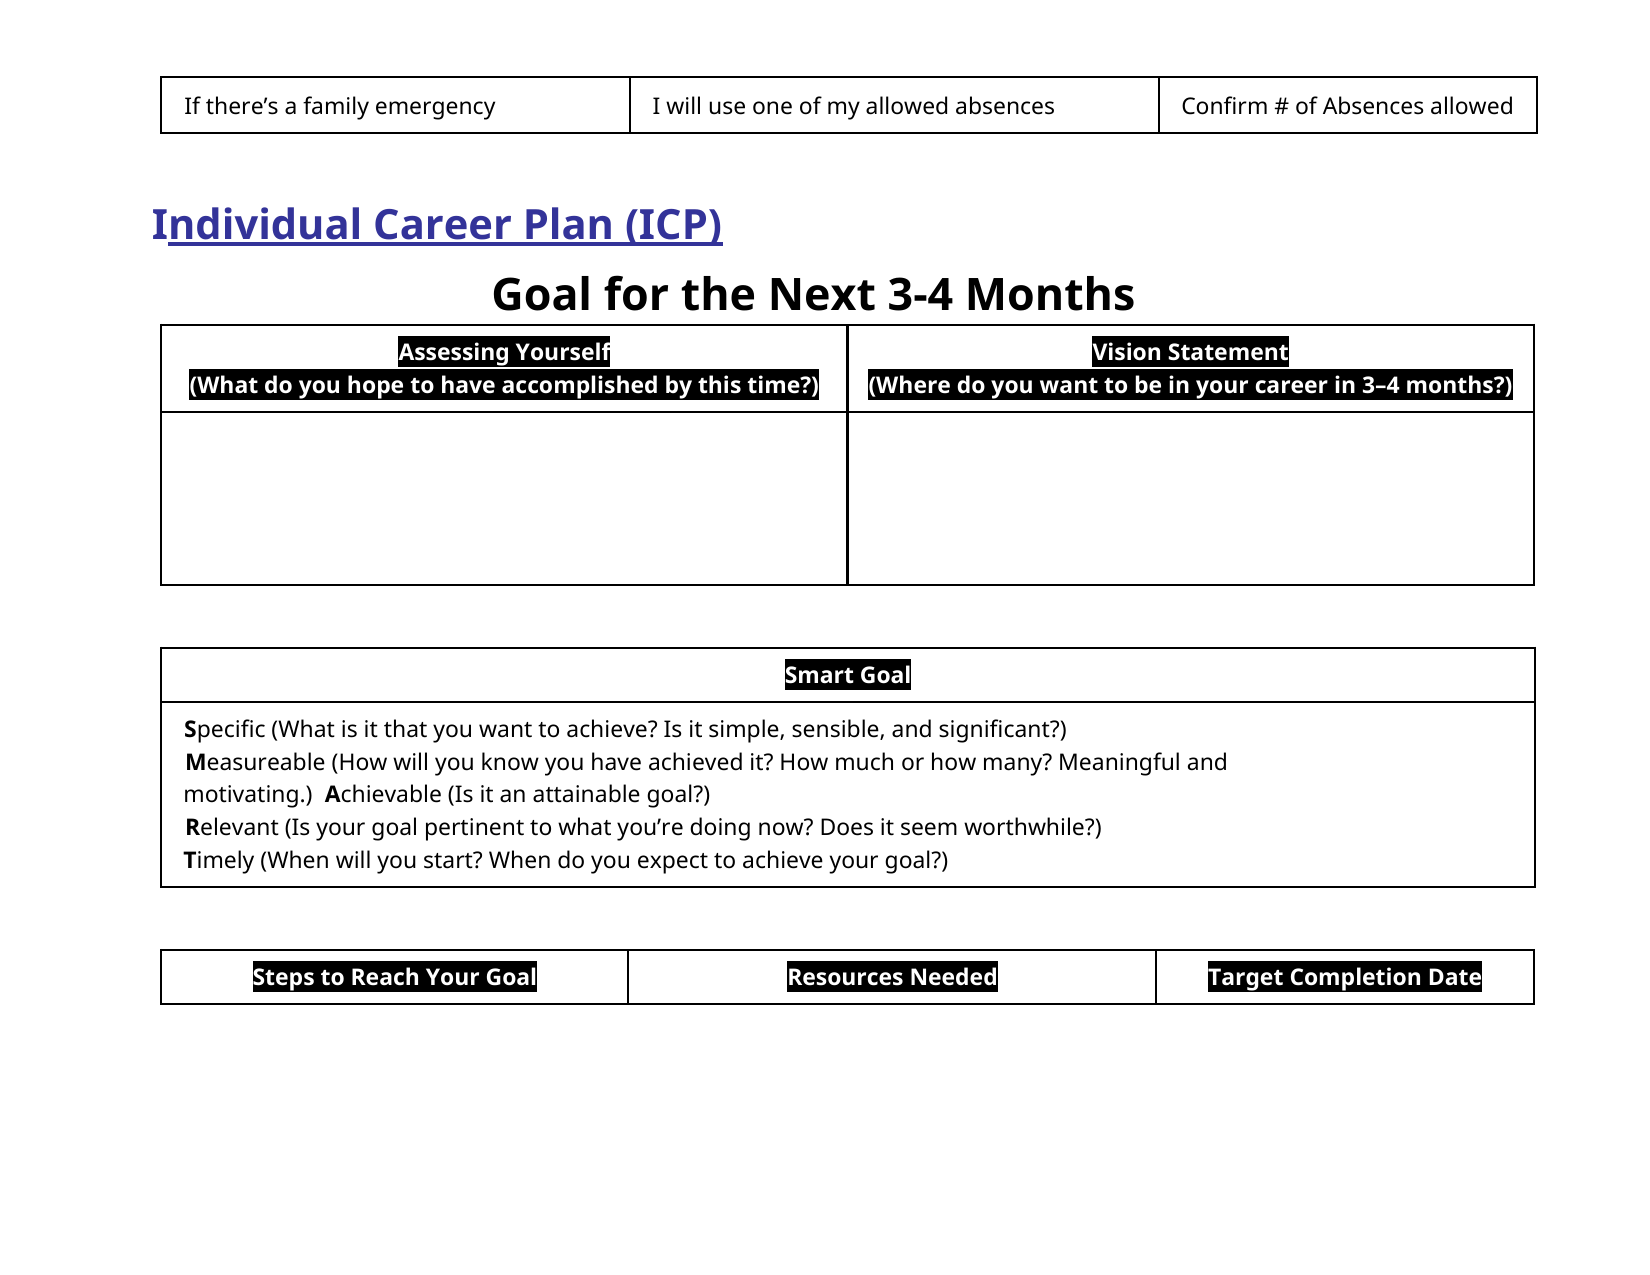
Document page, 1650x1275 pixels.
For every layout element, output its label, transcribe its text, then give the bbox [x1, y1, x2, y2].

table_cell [1160, 78, 1536, 132]
table_cell Specific (What is it that you want to achieve? Is it simple, sensible, and significant?) Measureable (How will you know you have achieved it? How much or how many? Meaningful and motivating.) Achievable (Is it an attainable goal?) Relevant (Is your goal pertinent to what you’re doing now? Does it seem worthwhile?) Timely (When will you start? When do you expect to achieve your goal?) [162, 703, 1534, 886]
table_header Resources Needed [629, 951, 1155, 1003]
table_cell [162, 413, 846, 584]
table_cell [849, 413, 1533, 584]
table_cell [162, 78, 629, 132]
text Goal for the Next 3-4 Months [491, 262, 1526, 323]
table_header Vision Statement (Where do you want to be in your career in 3–4 months?) [849, 326, 1533, 411]
table_header Target Completion Date [1157, 951, 1533, 1003]
table_header Steps to Reach Your Goal [162, 951, 627, 1003]
table_header Smart Goal [162, 649, 1534, 701]
table_header Assessing Yourself (What do you hope to have accomplished by this time?) [162, 326, 846, 411]
text Individual Career Plan (ICP) [152, 194, 1526, 251]
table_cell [631, 78, 1158, 132]
